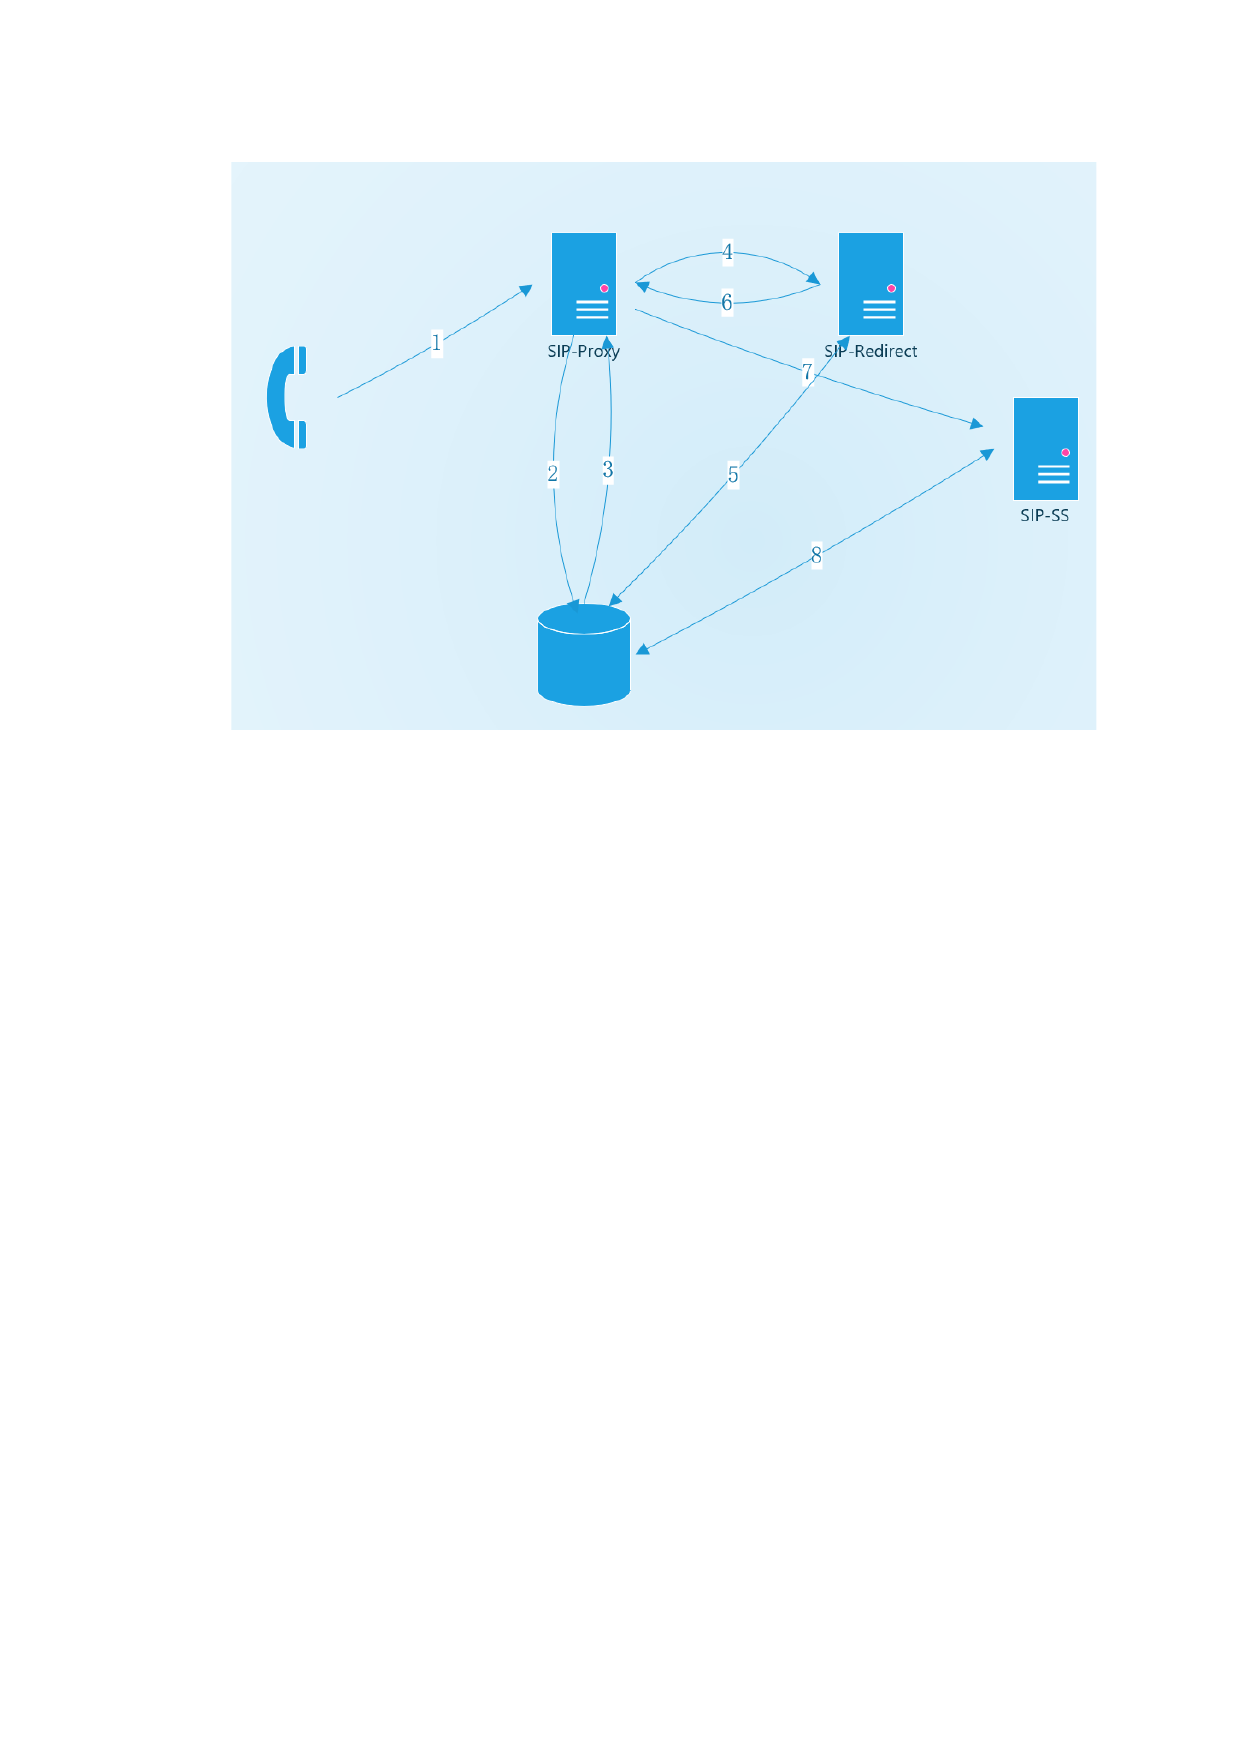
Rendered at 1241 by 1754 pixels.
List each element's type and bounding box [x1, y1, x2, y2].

picture [231, 162, 1097, 730]
